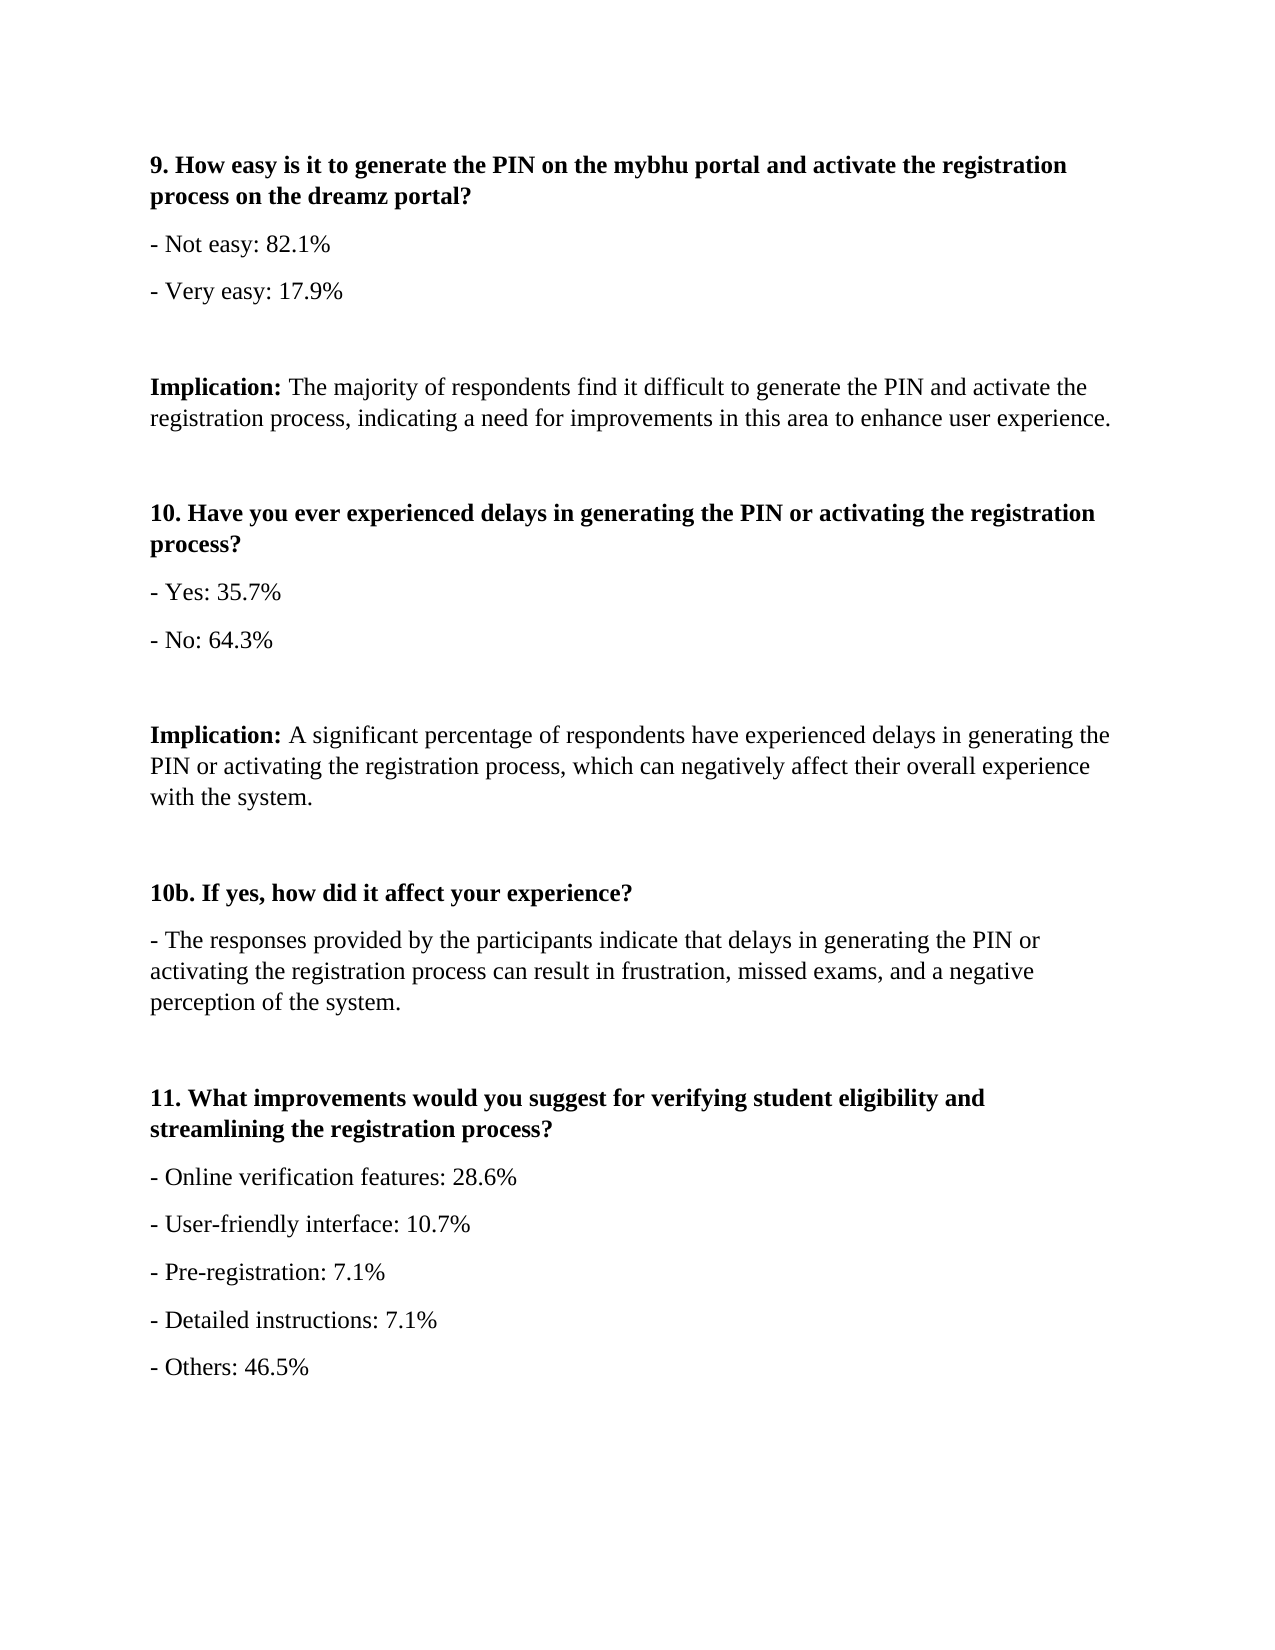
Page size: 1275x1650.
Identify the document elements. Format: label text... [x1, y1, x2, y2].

text 10b. If yes, how did it affect your experience? [150, 878, 1125, 906]
text - Detailed instructions: 7.1% [150, 1305, 1125, 1333]
text 9. How easy is it to generate the PIN on the mybhu portal and activate the registration process on the dreamz portal? [150, 150, 1125, 210]
text - Very easy: 17.9% [150, 276, 1125, 305]
text Implication: The majority of respondents find it difficult to generate the PIN and activate the registration process, indicating a need for improvements in this area to enhance user experience. [150, 372, 1125, 432]
text - Pre-registration: 7.1% [150, 1257, 1125, 1286]
text 10. Have you ever experienced delays in generating the PIN or activating the registration process? [150, 498, 1125, 558]
text - Not easy: 82.1% [150, 229, 1125, 257]
text - No: 64.3% [150, 625, 1125, 653]
text - Online verification features: 28.6% [150, 1162, 1125, 1190]
text - User-friendly interface: 10.7% [150, 1209, 1125, 1238]
text - Yes: 35.7% [150, 577, 1125, 606]
text 11. What improvements would you suggest for verifying student eligibility and streamlining the registration process? [150, 1083, 1125, 1143]
text - Others: 46.5% [150, 1352, 1125, 1381]
text - The responses provided by the participants indicate that delays in generating the PIN or activating the registration process can result in frustration, missed exams, and a negative perception of the system. [150, 925, 1125, 1016]
text Implication: A significant percentage of respondents have experienced delays in generating the PIN or activating the registration process, which can negatively affect their overall experience with the system. [150, 720, 1125, 811]
